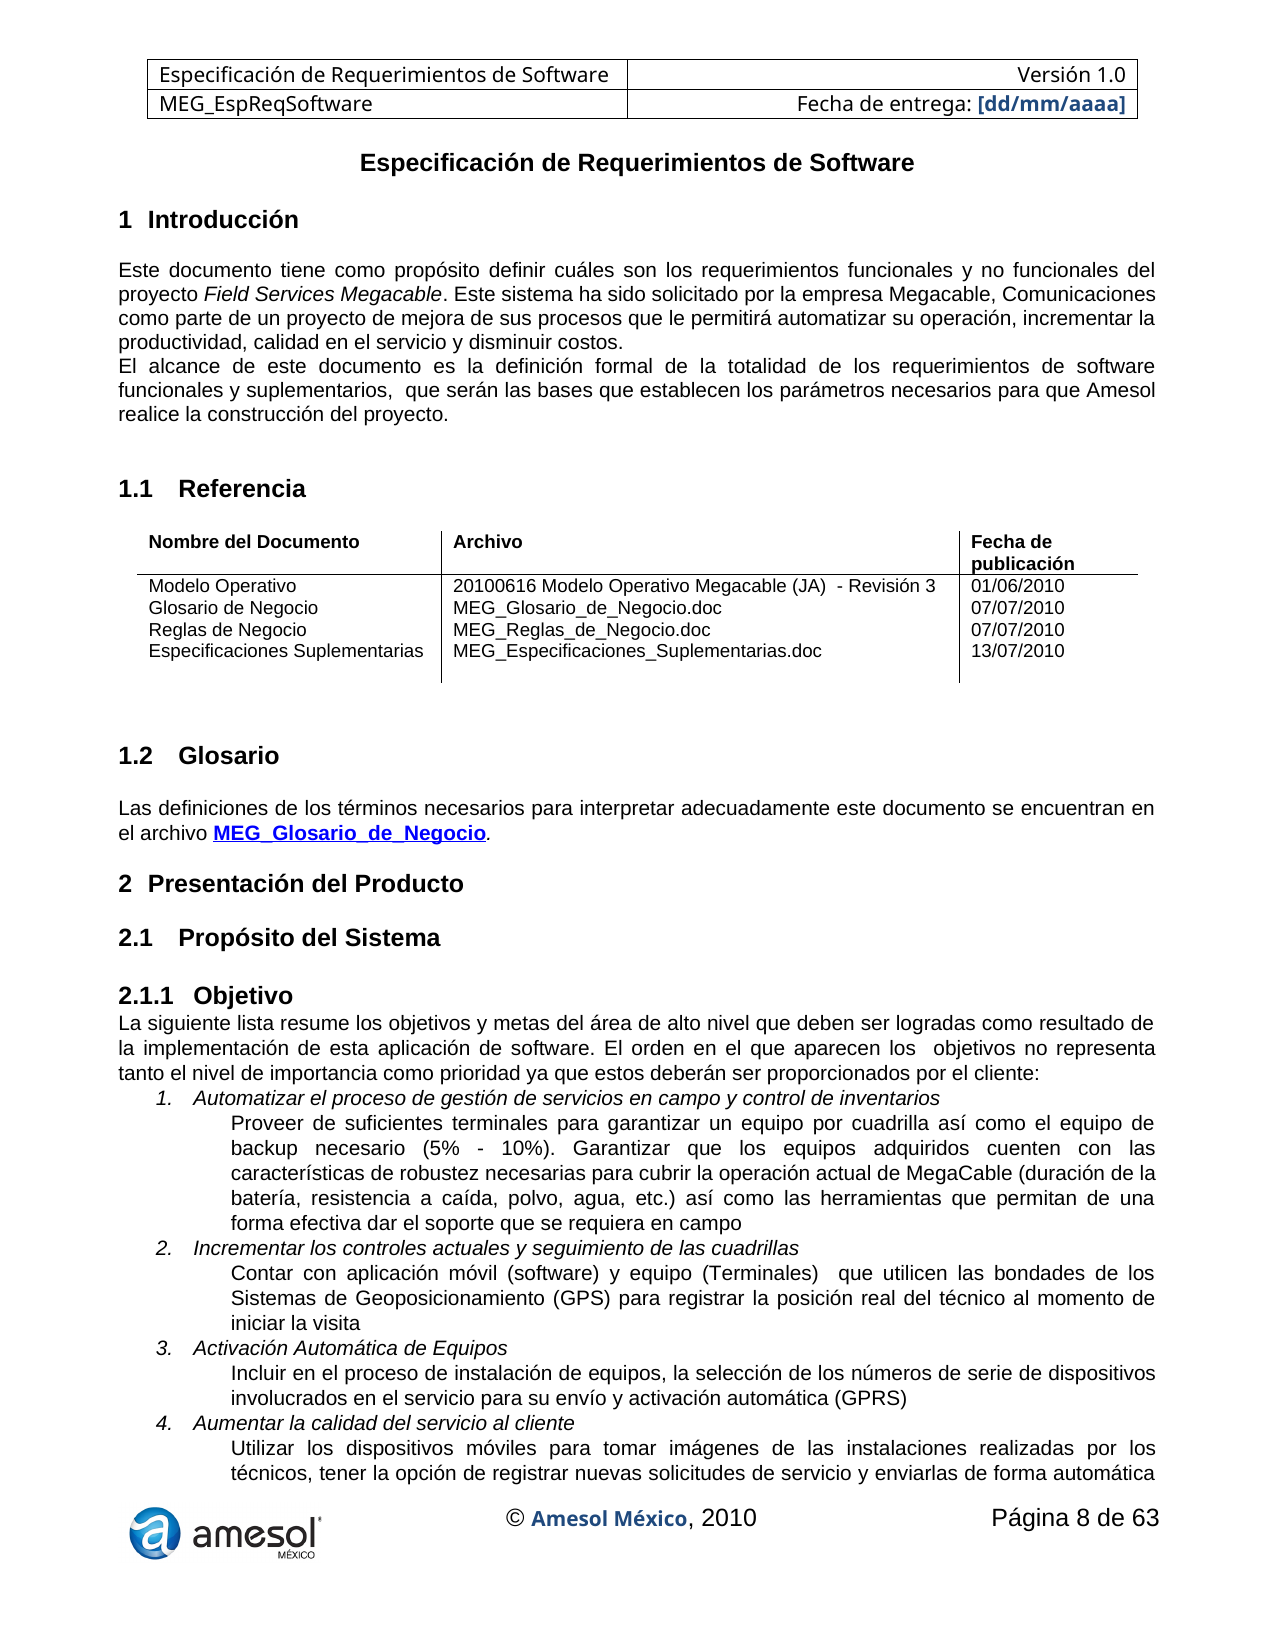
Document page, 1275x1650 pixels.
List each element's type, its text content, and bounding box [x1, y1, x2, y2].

list La siguiente lista resume los objetivos y metas del área de alto nivel que deben ser logradas como resultado de la implementación de esta aplicación de software. El orden en el que aparecen los objetivos no representa tanto el nivel de importancia como prioridad ya que estos deberán ser proporcionados por el cliente: [118, 1009, 1157, 1084]
list Las definiciones de los términos necesarios para interpretar adecuadamente este documento se encuentran en el archivo MEG_Glosario_de_Negocio. [118, 794, 1157, 844]
list Activación Automática de Equipos [156, 1334, 1157, 1359]
text El alcance de este documento es la definición formal de la totalidad de los requerimientos de software funcionales y suplementarios, que serán las bases que establecen los parámetros necesarios para que Amesol realice la construcción del proyecto. [118, 354, 1157, 426]
subtitle Objetivo [118, 981, 1157, 1009]
table_cell 20100616 Modelo Operativo Megacable (JA) - Revisión 3 MEG_Glosario_de_Negocio.doc MEG_Reglas_de_Negocio.doc MEG_Especificaciones_Suplementarias.doc [442, 575, 959, 683]
list Automatizar el proceso de gestión de servicios en campo y control de inventarios [156, 1084, 1157, 1109]
subtitle Referencia [118, 474, 1157, 502]
table_header Nombre del Documento [137, 531, 441, 574]
subtitle Especificación de Requerimientos de Software [118, 148, 1157, 177]
table_cell 01/06/2010 07/07/2010 07/07/2010 13/07/2010 [960, 575, 1138, 683]
subtitle Presentación del Producto [118, 869, 1157, 898]
subtitle Propósito del Sistema [118, 923, 1157, 952]
subtitle Glosario [118, 741, 1157, 769]
table_header Archivo [442, 531, 959, 574]
picture [118, 1502, 322, 1563]
subtitle Introducción [118, 205, 1157, 234]
list Aumentar la calidad del servicio al cliente [156, 1409, 1157, 1434]
table_header Fecha de publicación [960, 531, 1138, 574]
list Incrementar los controles actuales y seguimiento de las cuadrillas [156, 1234, 1157, 1259]
text Este documento tiene como propósito definir cuáles son los requerimientos funcionales y no funcionales del proyecto Field Services Megacable. Este sistema ha sido solicitado por la empresa Megacable, Comunicaciones como parte de un proyecto de mejora de sus procesos que le permitirá automatizar su operación, incrementar la productividad, calidad en el servicio y disminuir costos. [118, 258, 1157, 354]
list Contar con aplicación móvil (software) y equipo (Terminales) que utilicen las bondades de los Sistemas de Geoposicionamiento (GPS) para registrar la posición real del técnico al momento de iniciar la visita [231, 1259, 1157, 1334]
list Incluir en el proceso de instalación de equipos, la selección de los números de serie de dispositivos involucrados en el servicio para su envío y activación automática (GPRS) [231, 1359, 1157, 1409]
list Proveer de suficientes terminales para garantizar un equipo por cuadrilla así como el equipo de backup necesario (5% - 10%). Garantizar que los equipos adquiridos cuenten con las características de robustez necesarias para cubrir la operación actual de MegaCable (duración de la batería, resistencia a caída, polvo, agua, etc.) así como las herramientas que permitan de una forma efectiva dar el soporte que se requiera en campo [231, 1109, 1157, 1234]
table_cell Modelo Operativo Glosario de Negocio Reglas de Negocio Especificaciones Suplementarias [137, 575, 441, 683]
